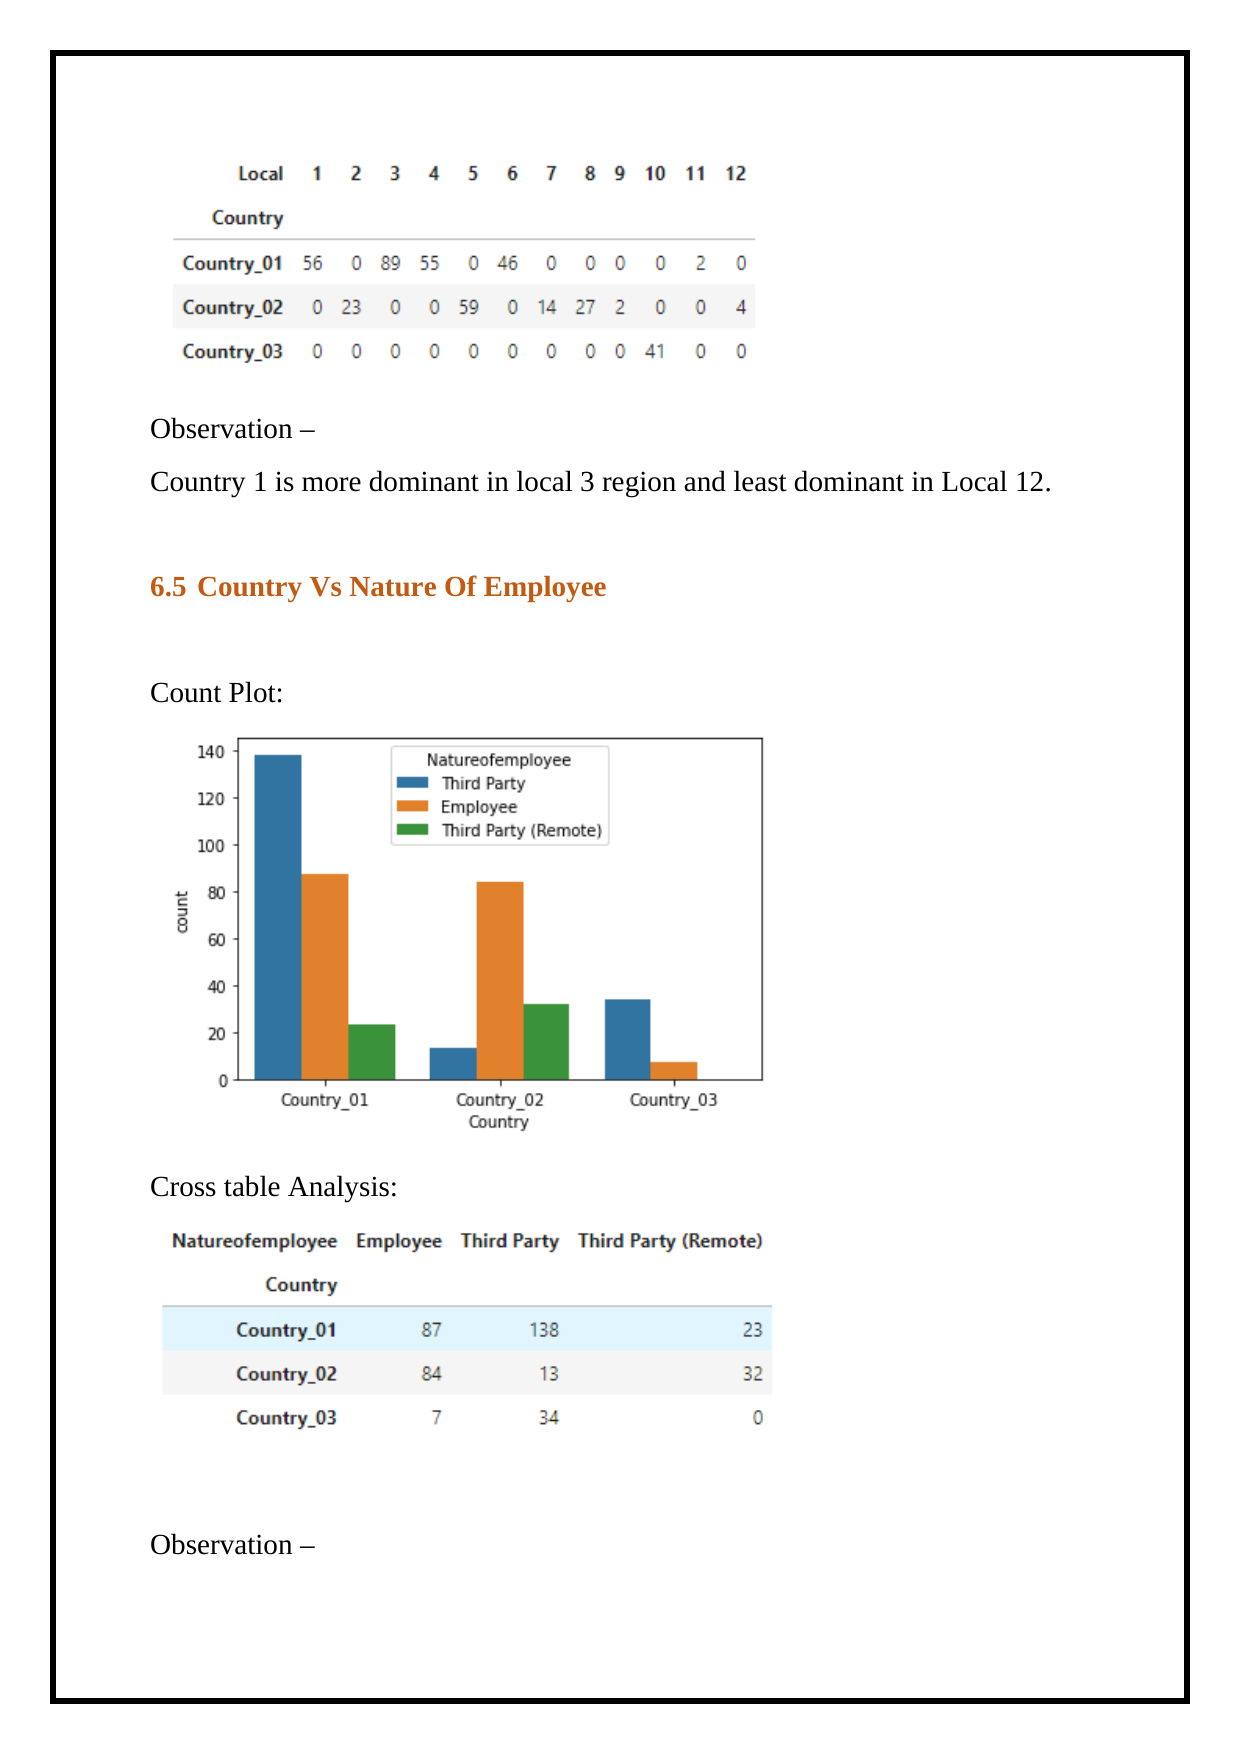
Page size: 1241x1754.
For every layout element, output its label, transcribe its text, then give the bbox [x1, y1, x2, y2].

text Observation – [150, 1527, 1090, 1561]
text Cross table Analysis: [150, 1169, 1090, 1202]
picture [150, 727, 818, 1150]
list Country Vs Nature Of Employee [150, 569, 1090, 603]
text Count Plot: [150, 675, 1090, 709]
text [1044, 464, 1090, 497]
picture [150, 1221, 838, 1456]
text Observation – [150, 411, 1090, 444]
picture [150, 150, 868, 393]
